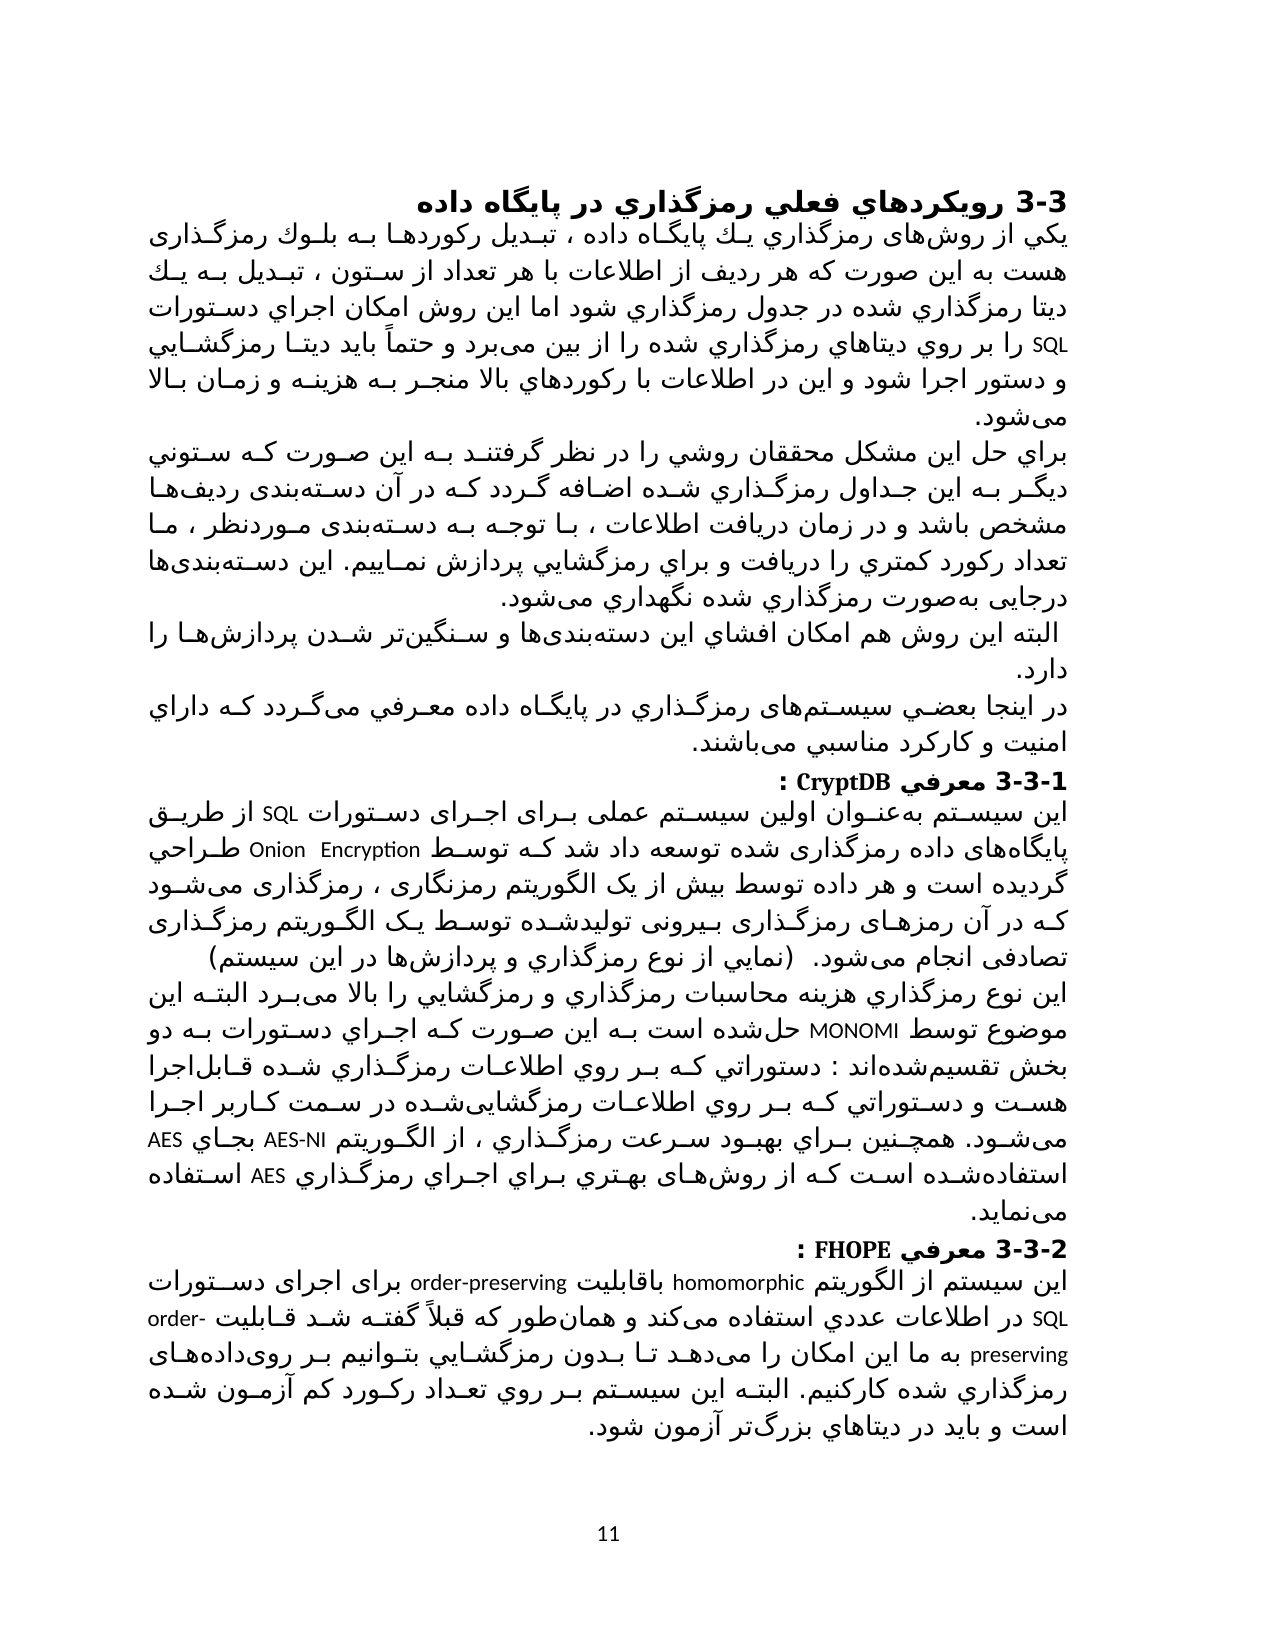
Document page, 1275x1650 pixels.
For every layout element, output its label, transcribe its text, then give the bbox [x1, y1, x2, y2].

text يكي از روش‌های رمزگذاري يك پايگاه داده ، تبديل ركوردها به بلوك رمزگذاری هست به اين صورت كه هر رديف از اطلاعات با هر تعداد از ستون ، تبديل به يك ديتا رمزگذاري شده در جدول رمزگذاري شود اما اين روش امكان اجراي دستورات SQL را بر روي ديتاهاي رمزگذاري شده را از بين می‌برد و حتماً بايد ديتا رمزگشايي و دستور اجرا شود و اين در اطلاعات با ركوردهاي بالا منجر به هزينه و زمان بالا می‌شود. [148, 219, 1068, 432]
subtitle 3-3-1 معرفي CryptDB : [148, 767, 1068, 796]
subtitle 3-3-2 معرفي FHOPE : [148, 1235, 1068, 1265]
text اين نوع رمزگذاري هزينه محاسبات رمزگذاري و رمزگشايي را بالا می‌برد البته اين موضوع توسط MONOMI حل‌شده است به اين صورت كه اجراي دستورات به دو بخش تقسیم‌شده‌اند : دستوراتي كه بر روي اطلاعات رمزگذاري شده قابل‌اجرا هست و دستوراتي كه بر روي اطلاعات رمزگشایی‌شده در سمت كاربر اجرا می‌شود. همچنين براي بهبود سرعت رمزگذاري ، از الگوريتم AES-NI بجاي AES استفاده‌شده است كه از روش‌های بهتري براي اجراي رمزگذاري AES استفاده می‌نماید. [148, 977, 1068, 1227]
text اين سيستم به‌عنوان اولین سیستم عملی برای اجرای دستورات SQL از طریق پایگاه‌های داده رمزگذاری شده توسعه داد شد كه توسط Onion Encryption طراحي گرديده است و هر داده توسط بیش از یک الگوریتم رمزنگاری ، رمزگذاری می‌شود که در آن رمزهای رمزگذاری بیرونی تولیدشده توسط یک الگوریتم رمزگذاری تصادفی انجام می‌شود. (نمايي از نوع رمزگذاري و پردازش‌ها در اين سيستم) [148, 796, 1068, 973]
subtitle 3-3 رويكردهاي فعلي رمزگذاري در پايگاه داده [148, 185, 1068, 219]
text البته اين روش هم امكان افشاي اين دسته‌بندی‌ها و سنگین‌تر شدن پردازش‌ها را دارد. [148, 618, 1068, 685]
text اين سيستم از الگوريتم homomorphic باقابلیت order-preserving برای اجرای دستورات SQL در اطلاعات عددي استفاده می‌کند و همان‌طور كه قبلاً گفته شد قابليت order-preserving به ما اين امكان را می‌دهد تا بدون رمزگشايي بتوانيم بر روی‌داده‌های رمزگذاري شده کارکنیم. البته اين سيستم بر روي تعداد ركورد كم آزمون شده است و بايد در ديتاهاي بزرگ‌تر آزمون شود. [148, 1265, 1068, 1441]
text براي حل اين مشكل محققان روشي را در نظر گرفتند به اين صورت كه ستوني ديگر به اين جداول رمزگذاري شده اضافه گردد كه در آن دسته‌بندی ردیف‌ها مشخص باشد و در زمان دريافت اطلاعات ، با توجه به دسته‌بندی موردنظر ، ما تعداد ركورد كمتري را دريافت و براي رمزگشايي پردازش نماييم. اين دسته‌بندی‌ها درجایی به‌صورت رمزگذاري شده نگهداري می‌شود. [148, 436, 1068, 613]
text در اينجا بعضي سیستم‌های رمزگذاري در پايگاه داده معرفي می‌گردد كه داراي امنيت و كاركرد مناسبي می‌باشند. [148, 690, 1068, 758]
